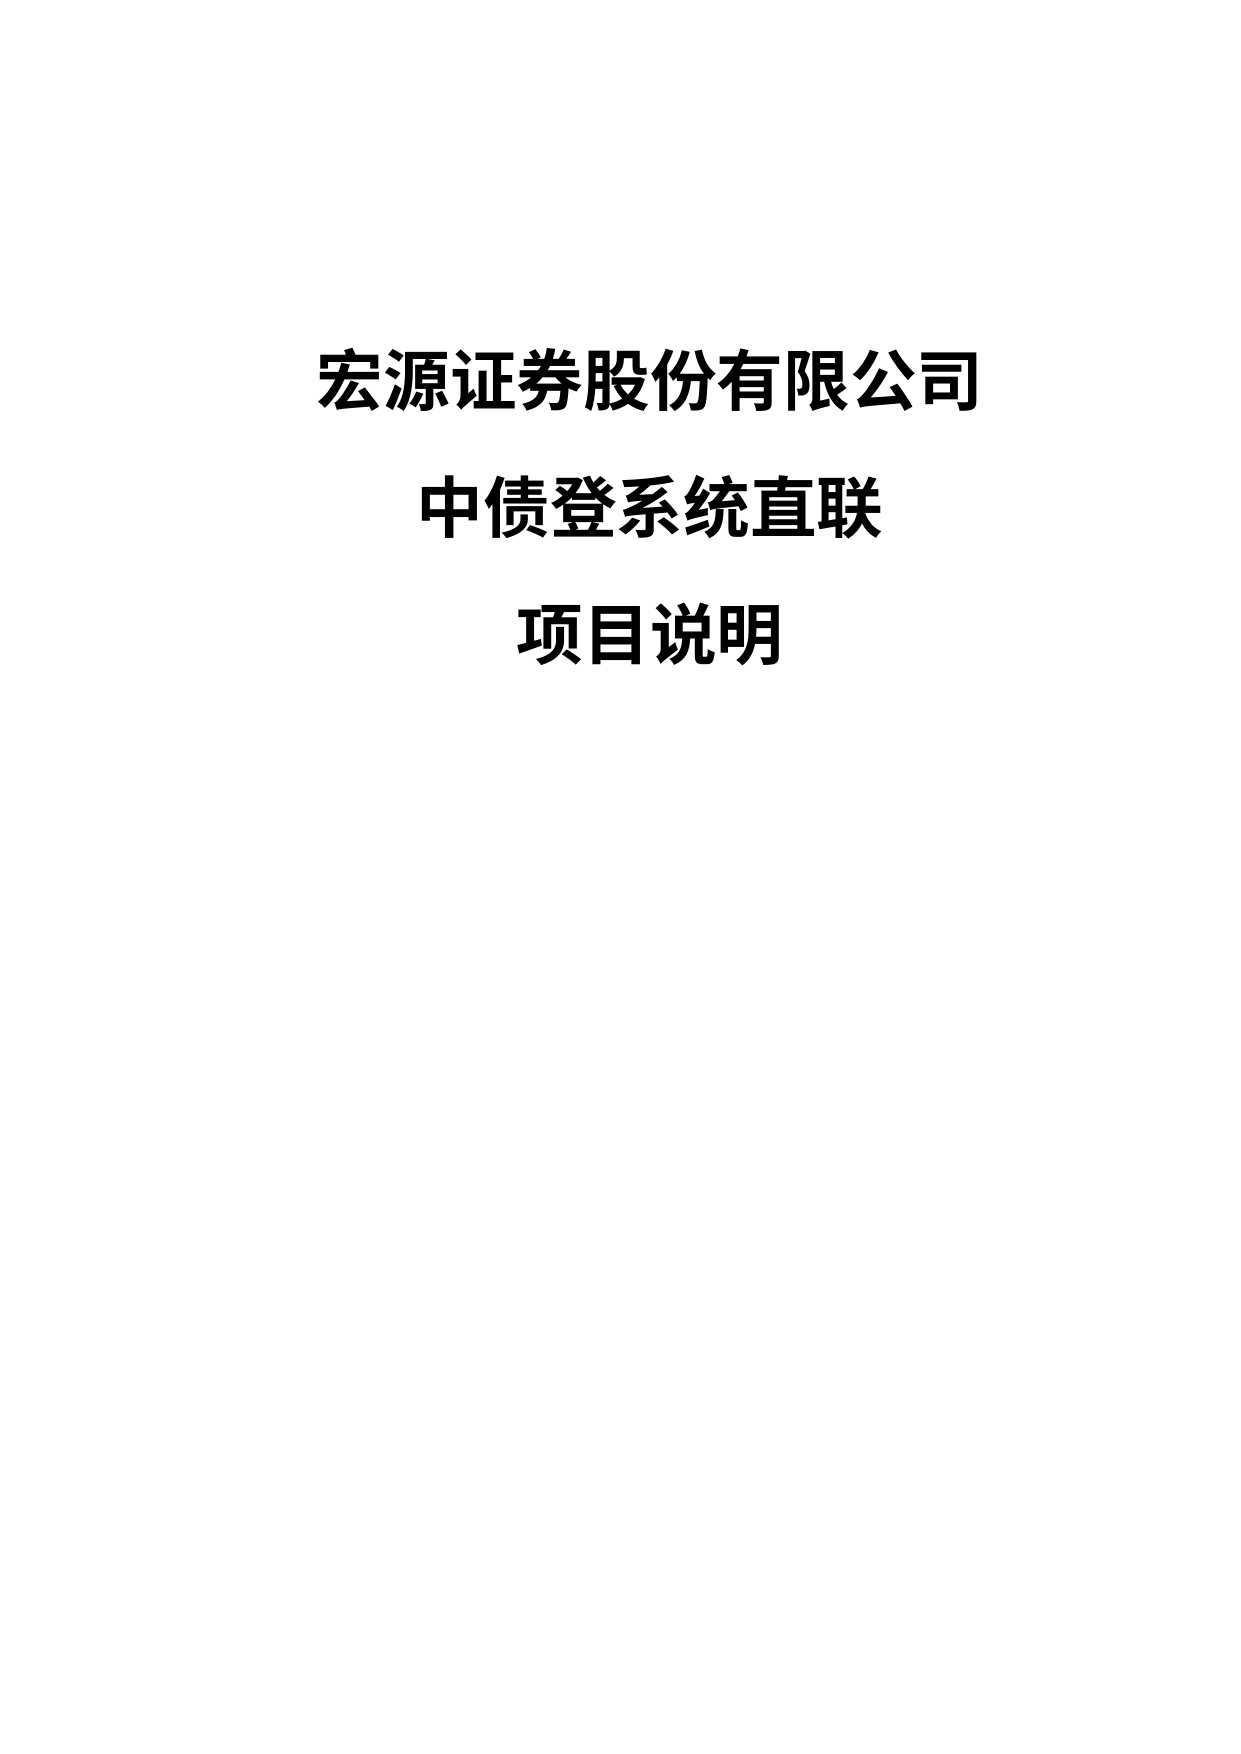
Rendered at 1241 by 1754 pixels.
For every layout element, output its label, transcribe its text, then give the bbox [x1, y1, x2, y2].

title 宏源证券股份有限公司 [187, 328, 1053, 425]
title 中债登系统直联 [187, 455, 1053, 552]
title 项目说明 [187, 582, 1053, 679]
